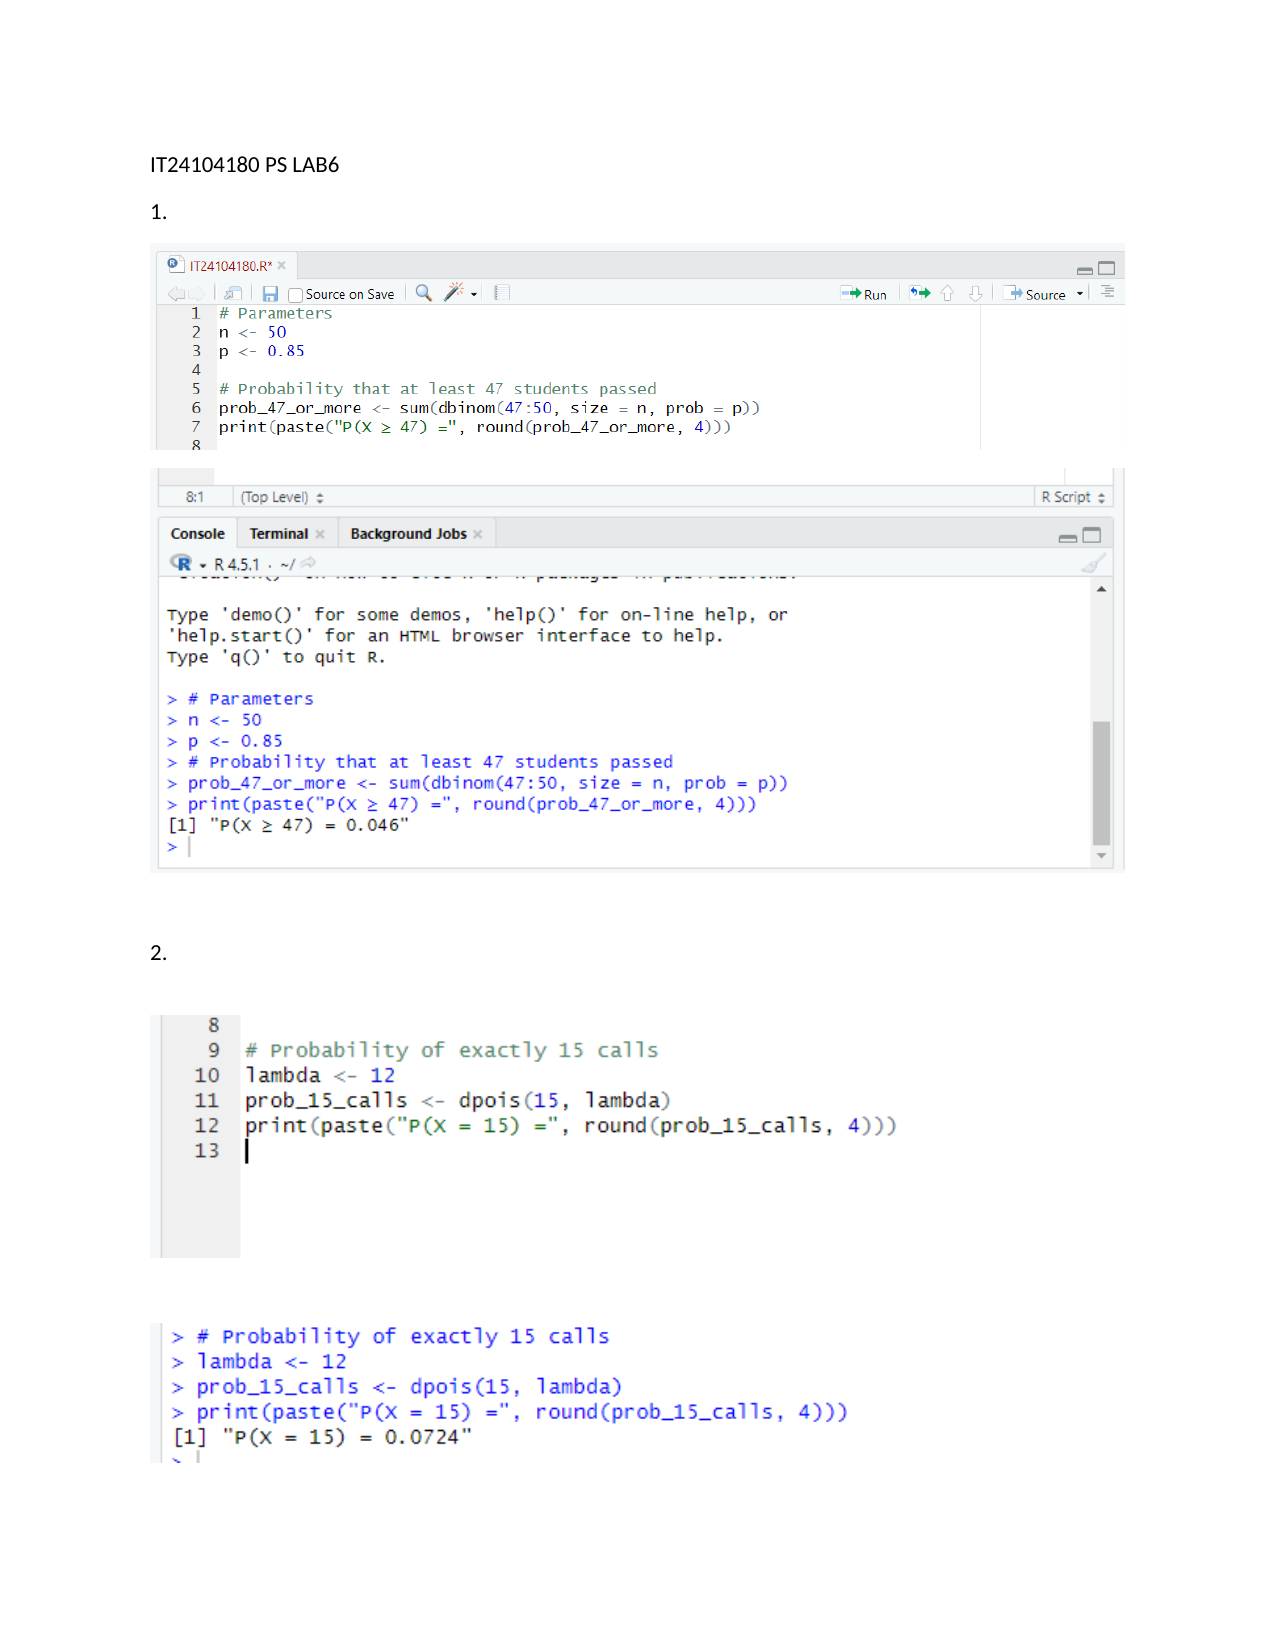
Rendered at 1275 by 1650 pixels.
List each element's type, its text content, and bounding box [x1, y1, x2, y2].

text 2. [150, 938, 1125, 966]
picture [150, 468, 1125, 873]
picture [150, 1323, 1058, 1463]
picture [150, 243, 1125, 450]
text 1. [150, 197, 1125, 225]
text IT24104180 PS LAB6 [150, 150, 1125, 178]
picture [150, 1015, 1112, 1258]
